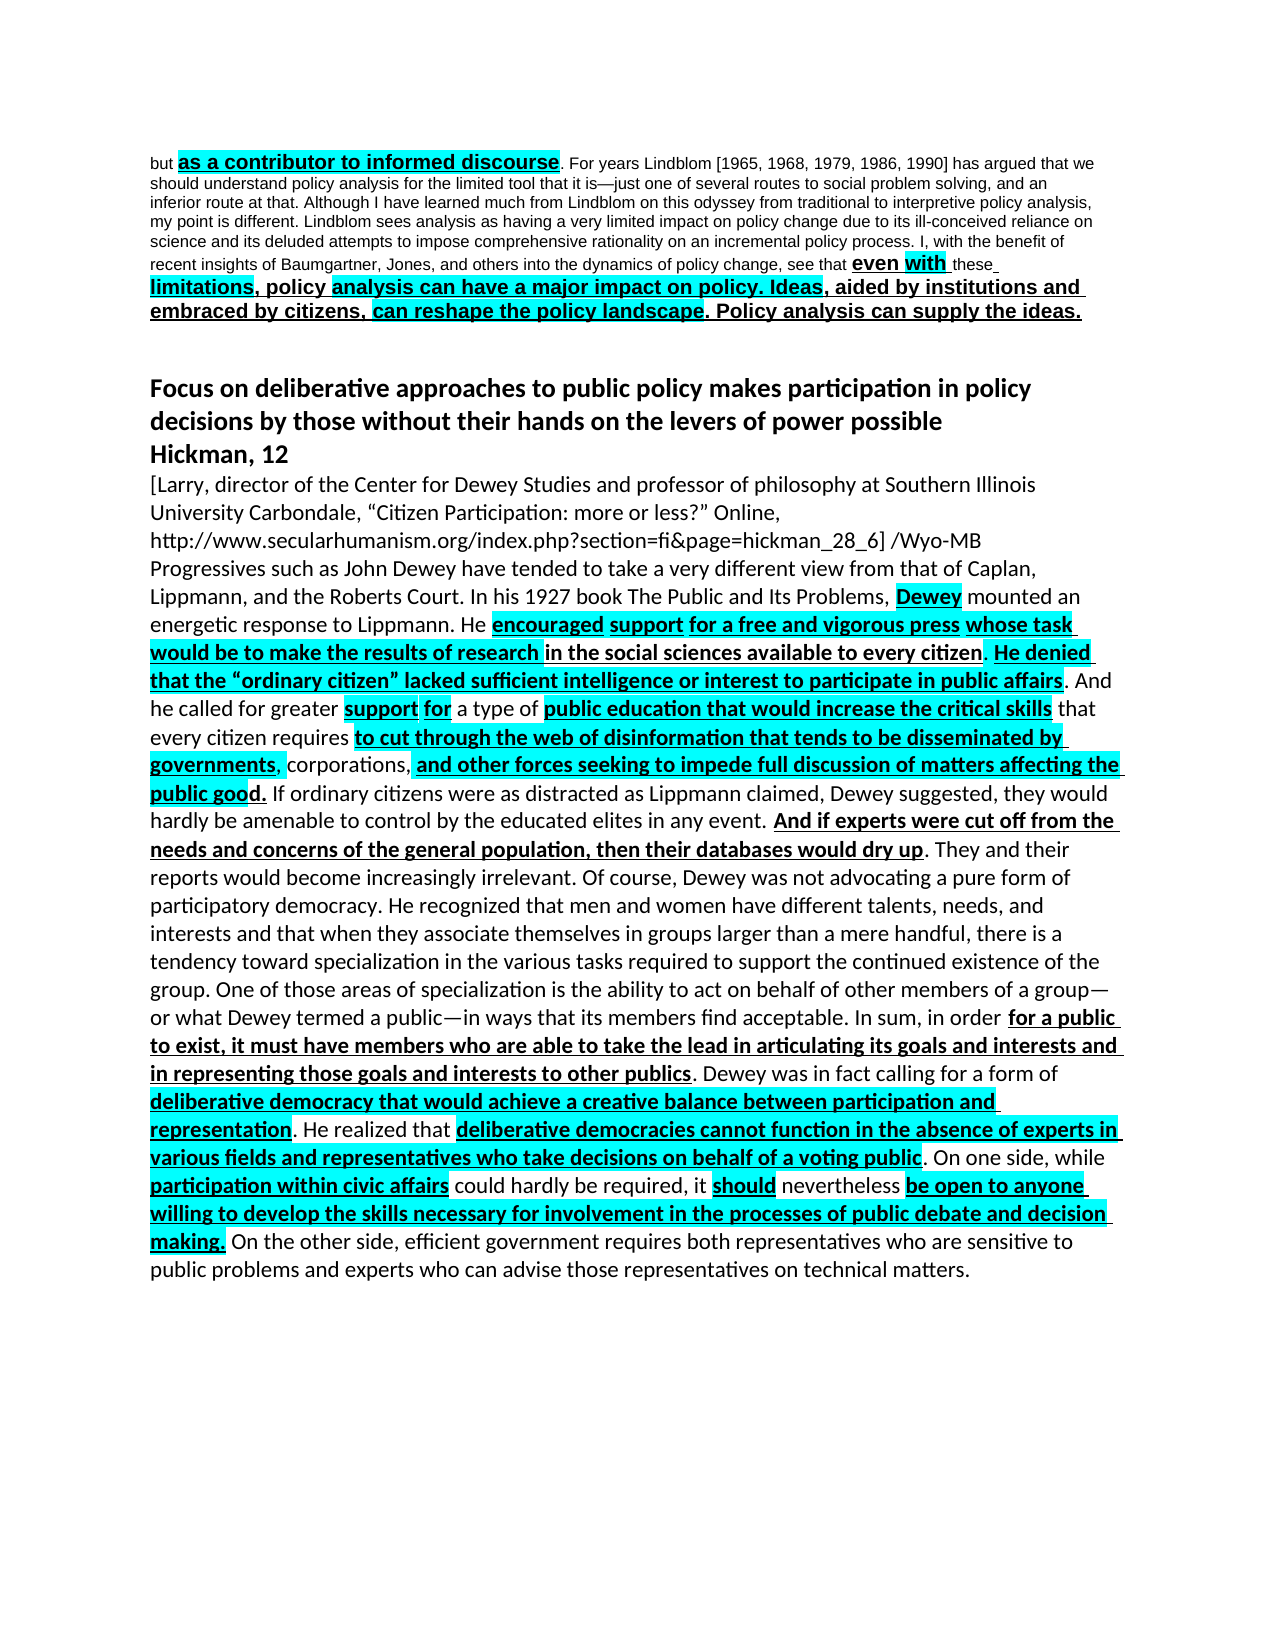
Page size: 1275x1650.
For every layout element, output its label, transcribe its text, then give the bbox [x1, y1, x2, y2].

text Focus on deliberative approaches to public policy makes participation in policy decisions by those without their hands on the levers of power possible [150, 371, 1125, 437]
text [150, 150, 1095, 322]
text [Larry, director of the Center for Dewey Studies and professor of philosophy at Southern Illinois University Carbondale, “Citizen Participation: more or less?” Online, http://www.secularhumanism.org/index.php?section=fi&page=hickman_28_6] /Wyo-MB [150, 470, 1125, 554]
text Hickman, 12 [150, 437, 1125, 470]
text Progressives such as John Dewey have tended to take a very different view from that of Caplan, Lippmann, and the Roberts Court. In his 1927 book The Public and Its Problems, Dewey mounted an energetic response to Lippmann. He encouraged support for a free and vigorous press whose task would be to make the results of research in the social sciences available to every citizen. He denied that the “ordinary citizen” lacked sufficient intelligence or interest to participate in public affairs. And he called for greater support for a type of public education that would increase the critical skills that every citizen requires to cut through the web of disinformation that tends to be disseminated by governments, corporations, and other forces seeking to impede full discussion of matters affecting the public good. If ordinary citizens were as distracted as Lippmann claimed, Dewey suggested, they would hardly be amenable to control by the educated elites in any event. And if experts were cut off from the needs and concerns of the general population, then their databases would dry up. They and their reports would become increasingly irrelevant. Of course, Dewey was not advocating a pure form of participatory democracy. He recognized that men and women have different talents, needs, and interests and that when they associate themselves in groups larger than a mere handful, there is a tendency toward specialization in the various tasks required to support the continued existence of the group. One of those areas of specialization is the ability to act on behalf of other members of a group—or what Dewey termed a public—in ways that its members find acceptable. In sum, in order for a public to exist, it must have members who are able to take the lead in articulating its goals and interests and in representing those goals and interests to other publics. Dewey was in fact calling for a form of deliberative democracy that would achieve a creative balance between participation and representation. He realized that deliberative democracies cannot function in the absence of experts in various fields and representatives who take decisions on behalf of a voting public. On one side, while participation within civic affairs could hardly be required, it should nevertheless be open to anyone willing to develop the skills necessary for involvement in the processes of public debate and decision making. On the other side, efficient government requires both representatives who are sensitive to public problems and experts who can advise those representatives on technical matters. [150, 554, 1125, 1283]
